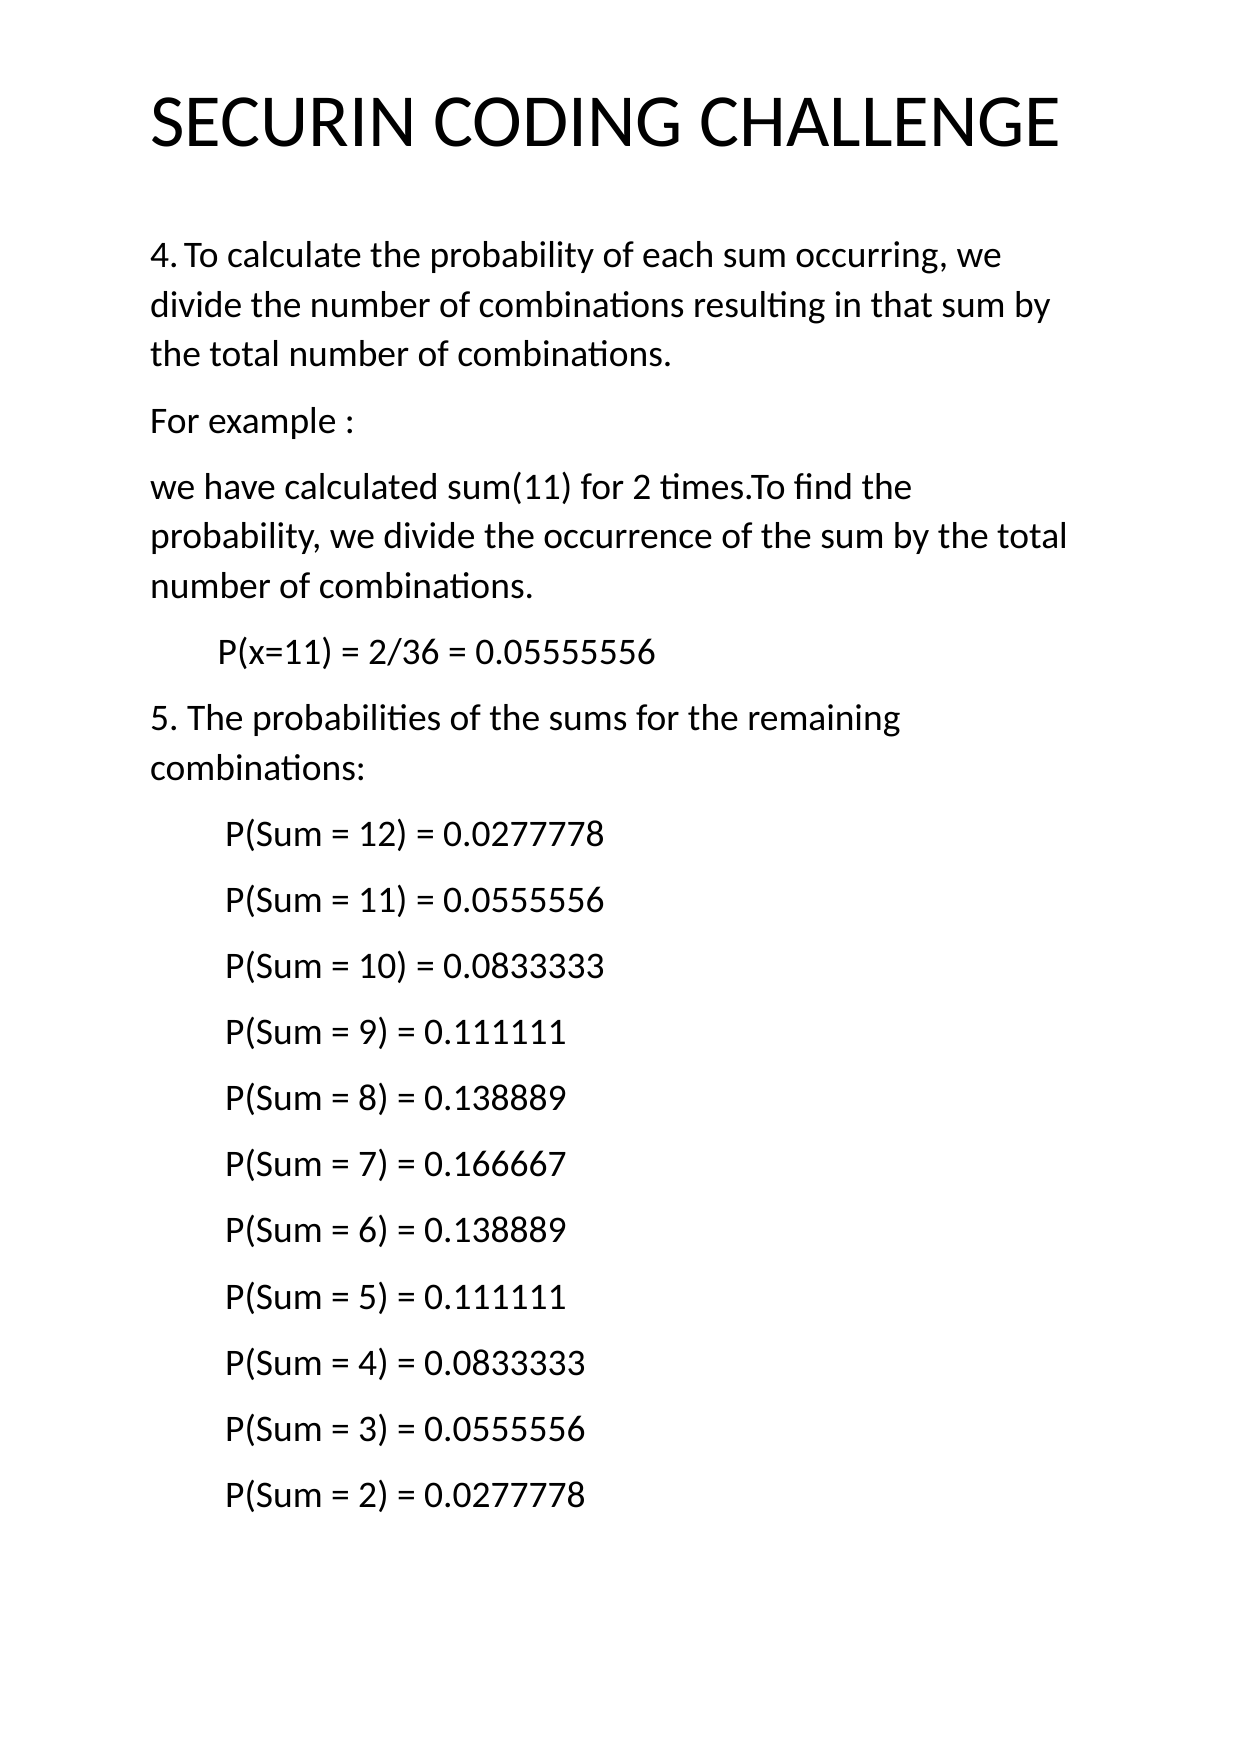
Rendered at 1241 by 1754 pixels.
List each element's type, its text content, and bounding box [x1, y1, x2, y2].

text P(Sum = 12) = 0.0277778 [225, 809, 1090, 855]
text P(Sum = 7) = 0.166667 [225, 1140, 1090, 1186]
text we have calculated sum(11) for 2 times.To find the probability, we divide the occurrence of the sum by the total number of combinations. [150, 463, 1090, 607]
text P(Sum = 10) = 0.0833333 [225, 942, 1090, 988]
text P(x=11) = 2/36 = 0.05555556 [150, 628, 1090, 674]
text P(Sum = 9) = 0.111111 [225, 1008, 1090, 1054]
text P(Sum = 5) = 0.111111 [225, 1273, 1090, 1318]
text P(Sum = 2) = 0.0277778 [225, 1471, 1090, 1517]
text P(Sum = 8) = 0.138889 [225, 1074, 1090, 1120]
text For example : [150, 397, 1090, 442]
text 4. To calculate the probability of each sum occurring, we divide the number of combinations resulting in that sum by the total number of combinations. [150, 231, 1090, 376]
text P(Sum = 3) = 0.0555556 [225, 1405, 1090, 1451]
text 5. The probabilities of the sums for the remaining combinations: [150, 694, 1090, 789]
text P(Sum = 4) = 0.0833333 [225, 1339, 1090, 1384]
text P(Sum = 6) = 0.138889 [225, 1206, 1090, 1252]
text P(Sum = 11) = 0.0555556 [225, 876, 1090, 922]
